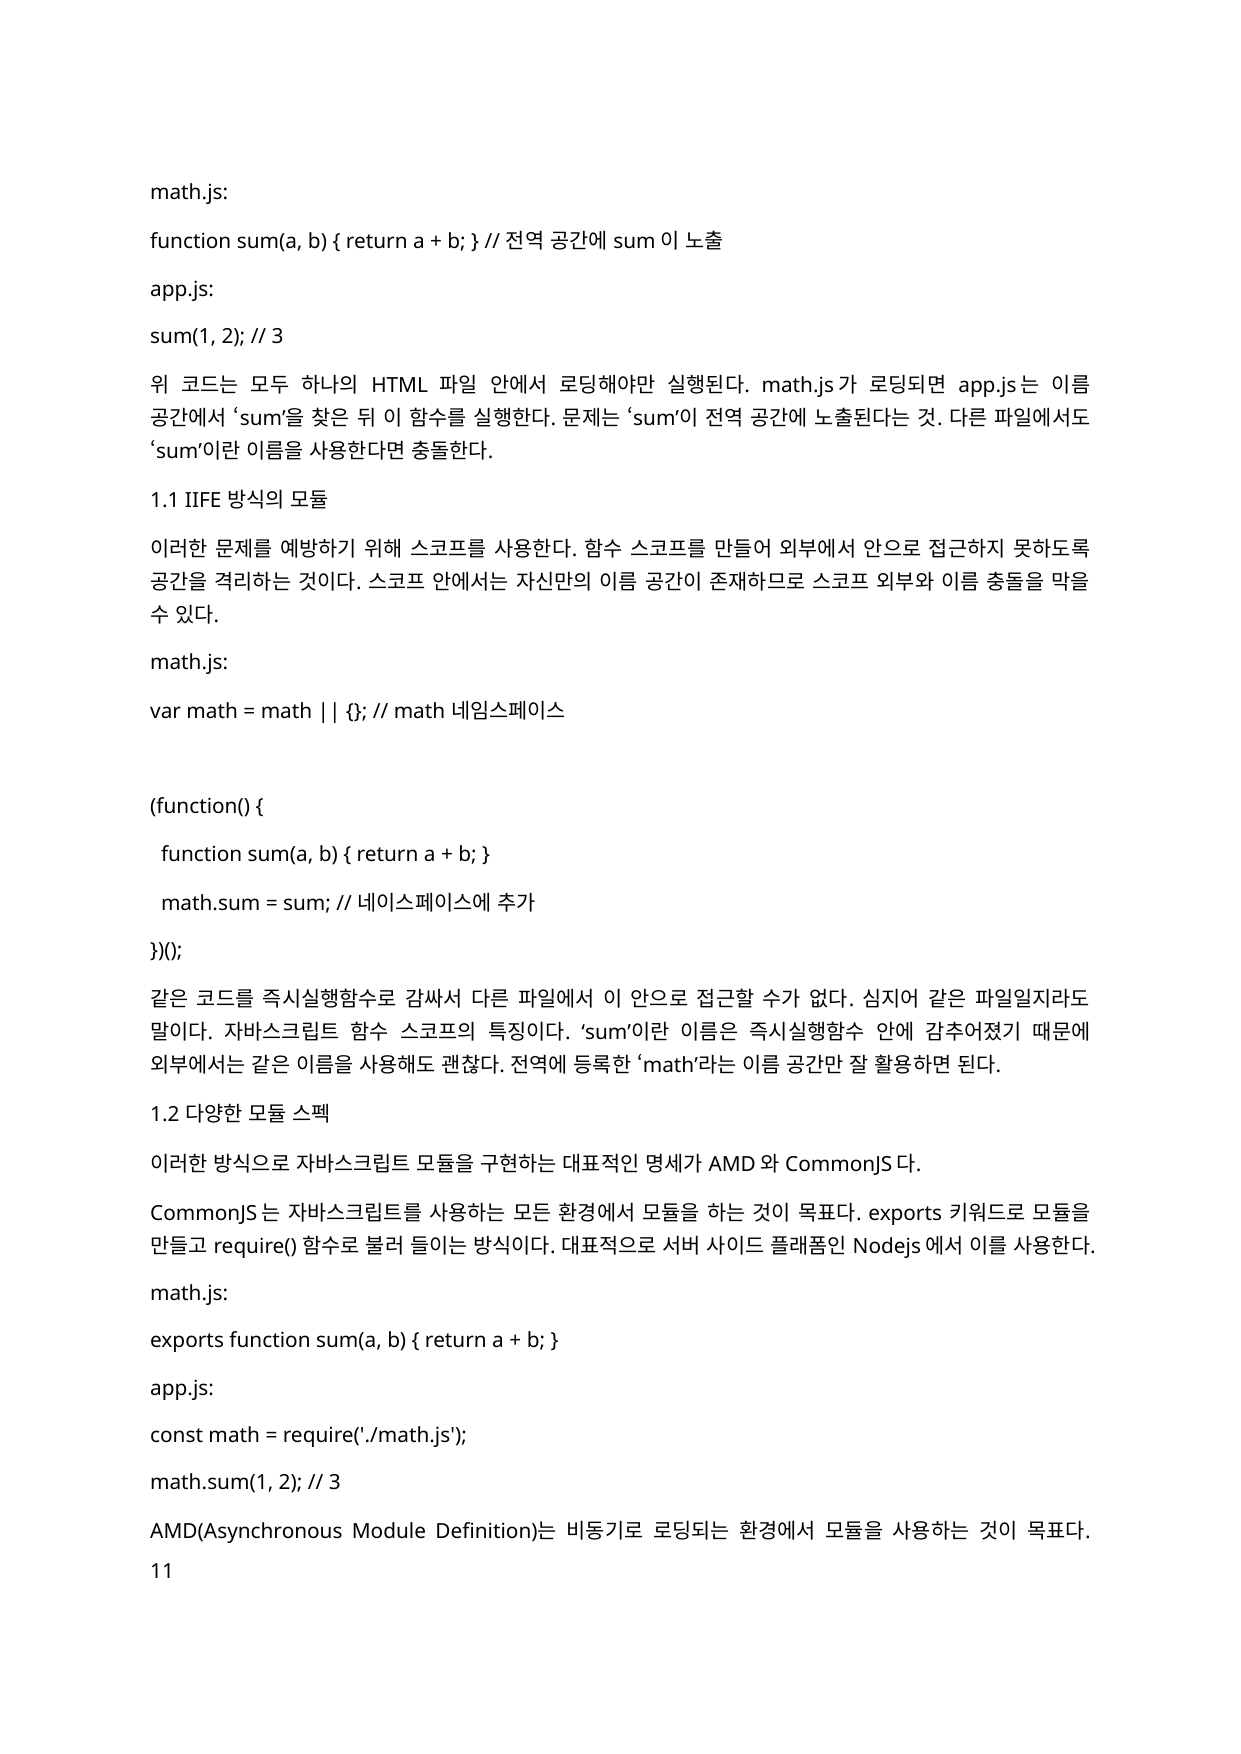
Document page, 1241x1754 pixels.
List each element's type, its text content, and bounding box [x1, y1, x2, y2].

text function sum(a, b) { return a + b; } [150, 839, 1090, 867]
text 이러한 문제를 예방하기 위해 스코프를 사용한다. 함수 스코프를 만들어 외부에서 안으로 접근하지 못하도록 공간을 격리하는 것이다. 스코프 안에서는 자신만의 이름 공간이 존재하므로 스코프 외부와 이름 충돌을 막을 수 있다. [150, 533, 1090, 628]
text app.js: [150, 274, 1090, 302]
text sum(1, 2); // 3 [150, 321, 1090, 349]
text math.js: [150, 1278, 1090, 1307]
text math.js: [150, 647, 1090, 676]
text 위 코드는 모두 하나의 HTML 파일 안에서 로딩해야만 실행된다. math.js가 로딩되면 app.js는 이름 공간에서 ‘sum’을 찾은 뒤 이 함수를 실행한다. 문제는 ‘sum’이 전역 공간에 노출된다는 것. 다른 파일에서도 ‘sum’이란 이름을 사용한다면 충돌한다. [150, 368, 1090, 464]
text const math = require('./math.js'); [150, 1420, 1090, 1448]
text math.sum = sum; // 네이스페이스에 추가 [150, 886, 1090, 916]
text AMD(Asynchronous Module Definition)는 비동기로 로딩되는 환경에서 모듈을 사용하는 것이 목표다. 주로 브라우져 환경이다. [150, 1515, 1090, 1545]
text function sum(a, b) { return a + b; } // 전역 공간에 sum이 노출 [150, 224, 1090, 255]
text exports function sum(a, b) { return a + b; } [150, 1326, 1090, 1354]
text var math = math || {}; // math 네임스페이스 [150, 695, 1090, 725]
text CommonJS는 자바스크립트를 사용하는 모든 환경에서 모듈을 하는 것이 목표다. exports 키워드로 모듈을 만들고 require() 함수로 불러 들이는 방식이다. 대표적으로 서버 사이드 플래폼인 Nodejs에서 이를 사용한다. [150, 1196, 1090, 1259]
text 1.2 다양한 모듈 스펙 [150, 1097, 1090, 1128]
text math.sum(1, 2); // 3 [150, 1467, 1090, 1496]
text })(); [150, 935, 1090, 964]
text (function() { [150, 791, 1090, 820]
text math.js: [150, 177, 1090, 206]
text app.js: [150, 1373, 1090, 1401]
text 이러한 방식으로 자바스크립트 모듈을 구현하는 대표적인 명세가 AMD와 CommonJS다. [150, 1147, 1090, 1177]
text 같은 코드를 즉시실행함수로 감싸서 다른 파일에서 이 안으로 접근할 수가 없다. 심지어 같은 파일일지라도 말이다. 자바스크립트 함수 스코프의 특징이다. ‘sum’이란 이름은 즉시실행함수 안에 감추어졌기 때문에 외부에서는 같은 이름을 사용해도 괜찮다. 전역에 등록한 ‘math’라는 이름 공간만 잘 활용하면 된다. [150, 983, 1090, 1078]
text 1.1 IIFE 방식의 모듈 [150, 483, 1090, 513]
